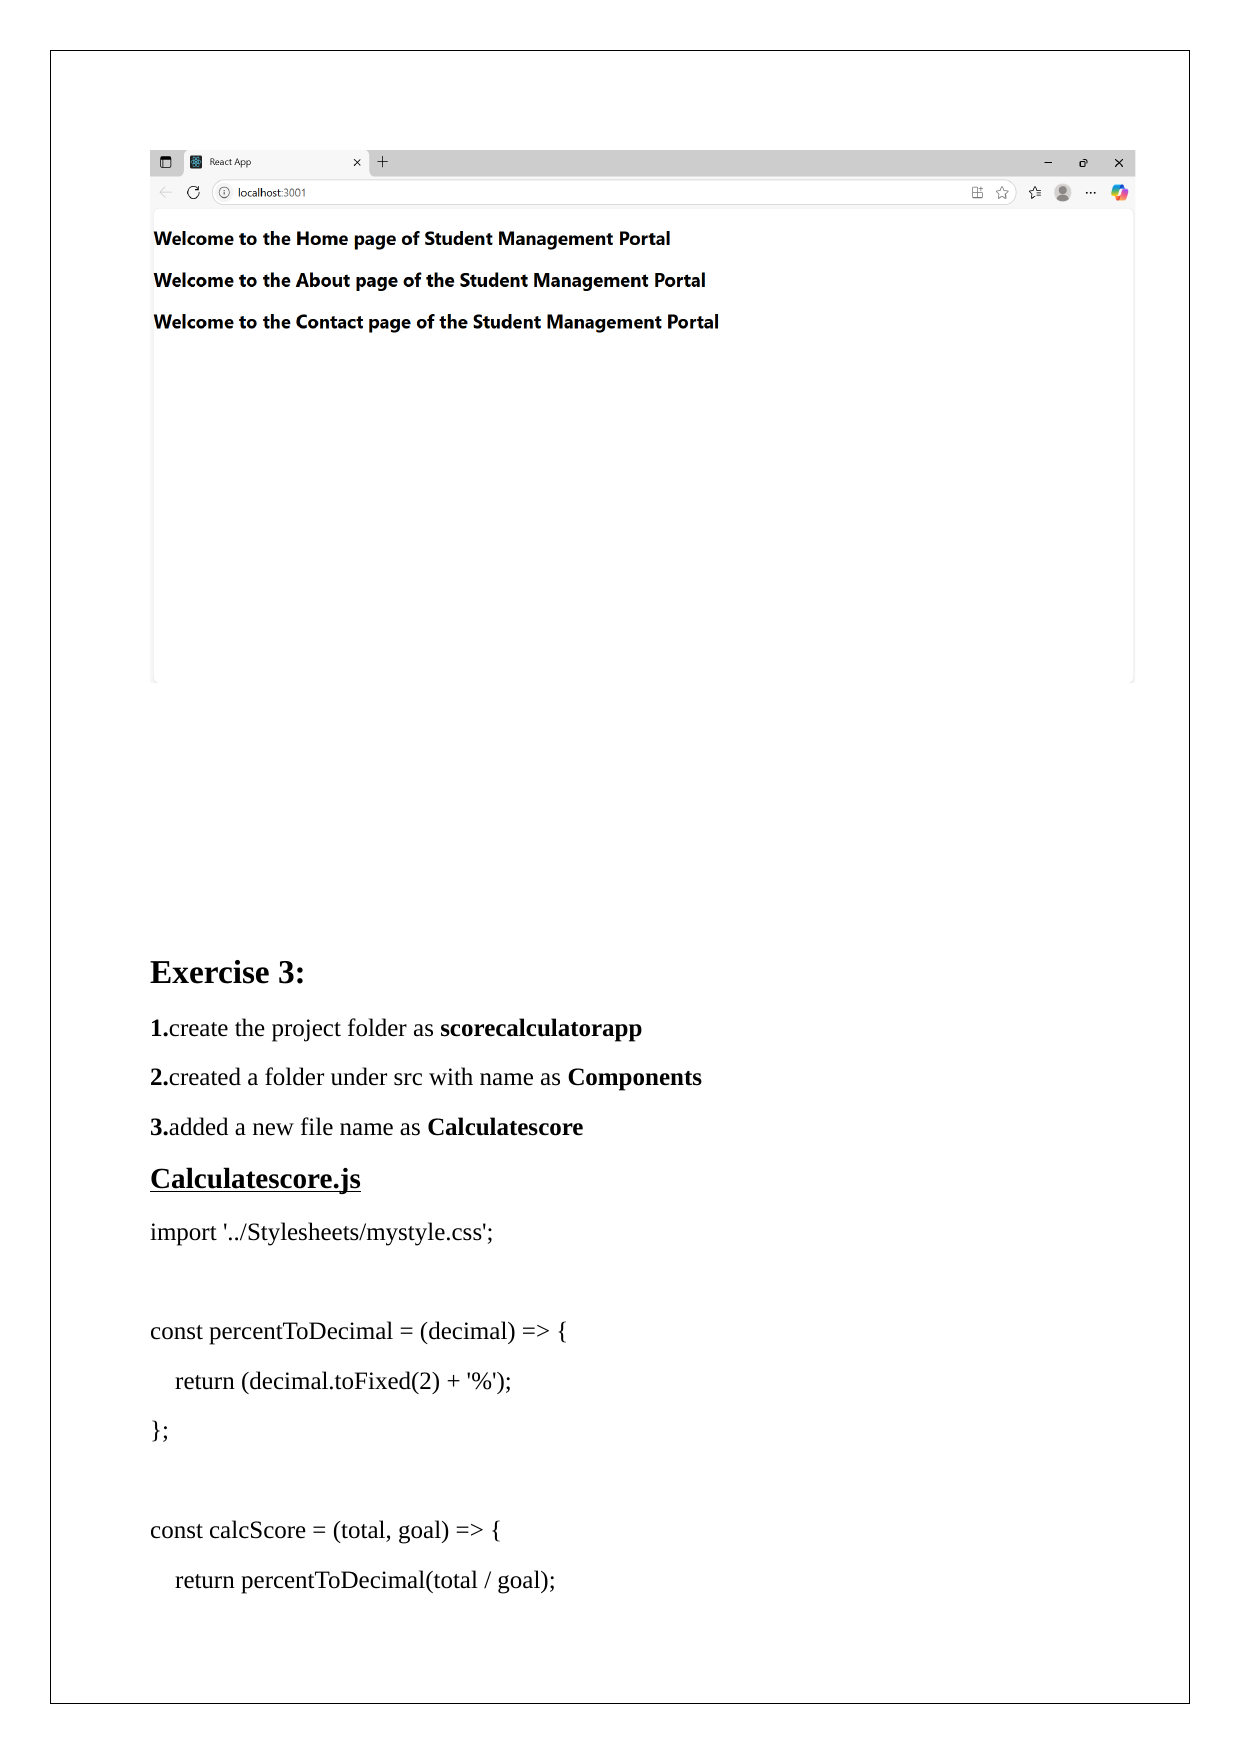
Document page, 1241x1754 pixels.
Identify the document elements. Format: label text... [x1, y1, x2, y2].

text }; [150, 1416, 1090, 1444]
text return (decimal.toFixed(2) + '%'); [150, 1366, 1090, 1395]
text const percentToDecimal = (decimal) => { [150, 1316, 1090, 1345]
picture [150, 150, 1136, 683]
text 3.added a new file name as Calculatescore [150, 1112, 1090, 1141]
text 1.create the project folder as scorecalculatorapp [150, 1013, 1090, 1041]
text const calcScore = (total, goal) => { [150, 1515, 1090, 1544]
text Calculatescore.js [150, 1162, 1090, 1195]
text Exercise 3: [150, 952, 1090, 990]
text return percentToDecimal(total / goal); [150, 1565, 1090, 1593]
text import '../Stylesheets/mystyle.css'; [150, 1217, 1090, 1246]
text 2.created a folder under src with name as Components [150, 1062, 1090, 1091]
